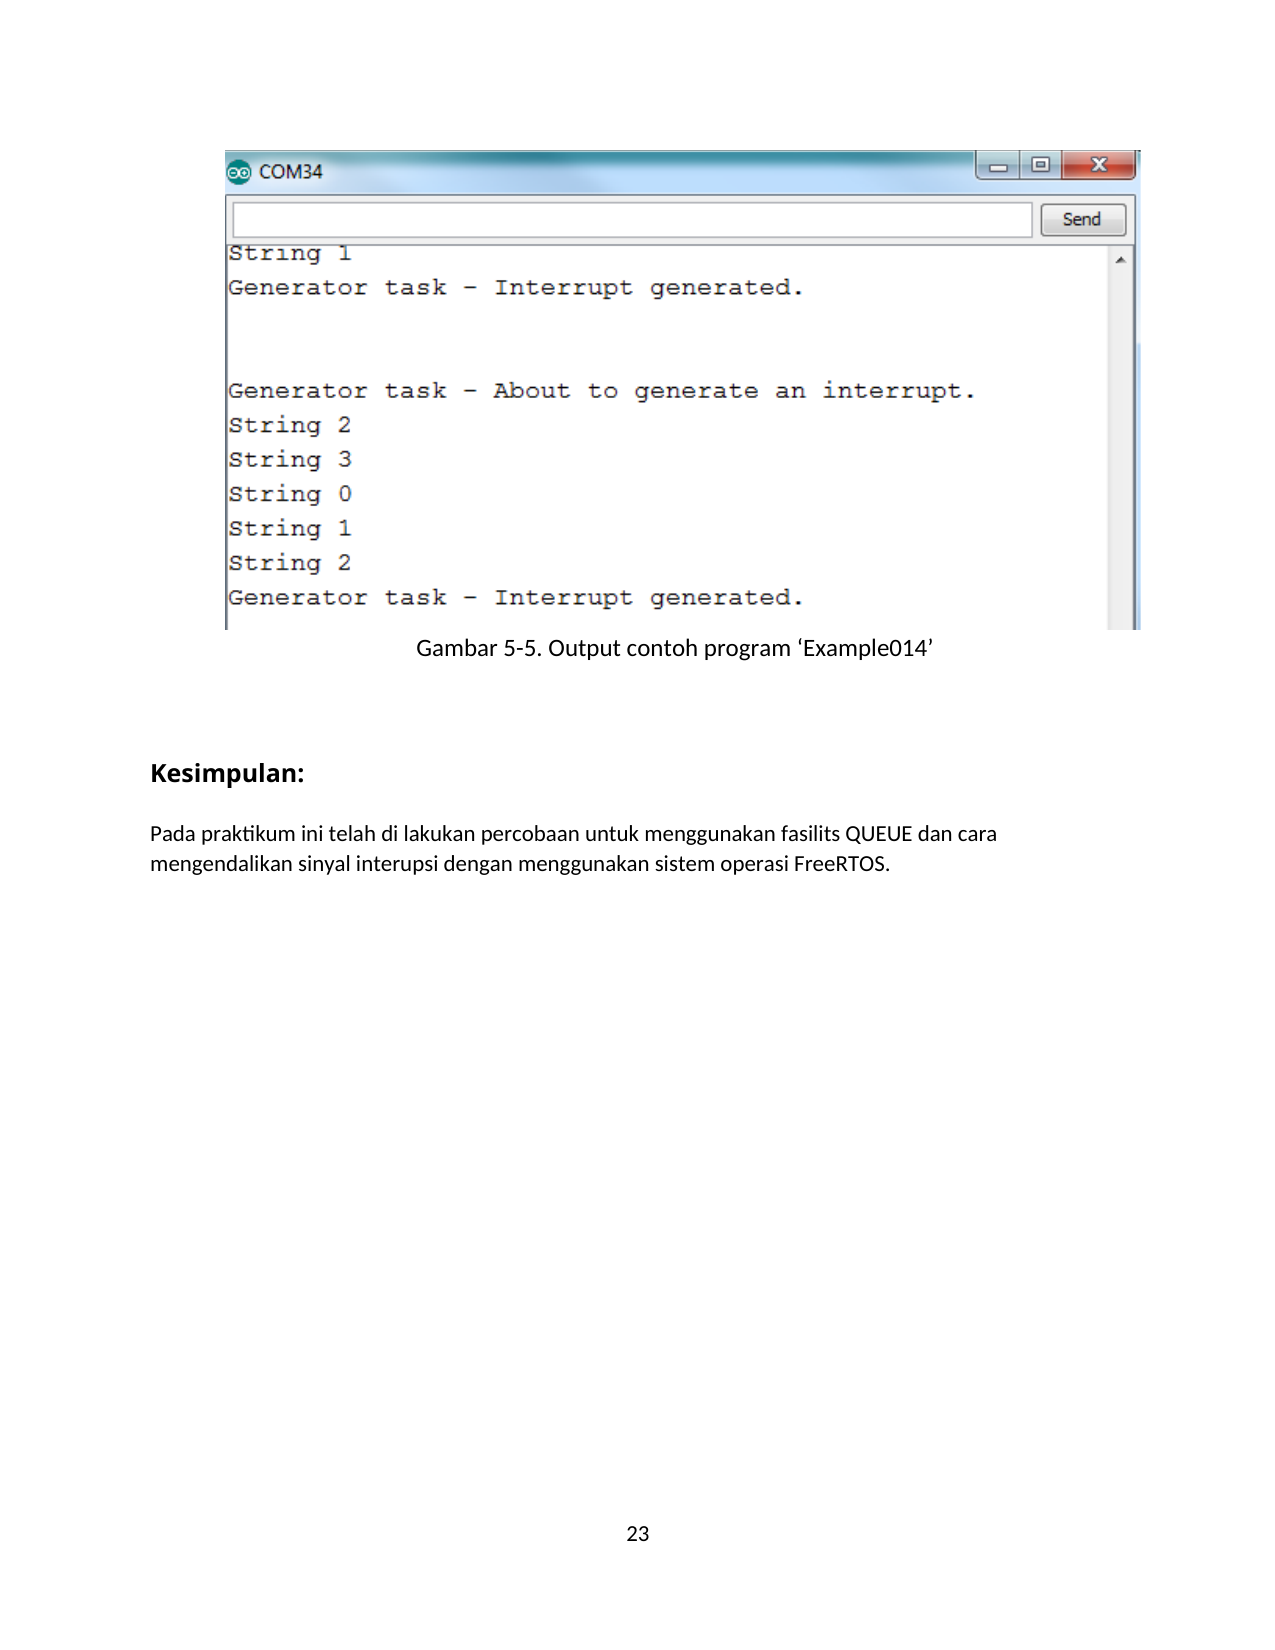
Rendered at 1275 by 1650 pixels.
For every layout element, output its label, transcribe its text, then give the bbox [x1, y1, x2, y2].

text Pada praktikum ini telah di lakukan percobaan untuk menggunakan fasilits QUEUE dan cara mengendalikan sinyal interupsi dengan menggunakan sistem operasi FreeRTOS. [150, 819, 1125, 878]
subtitle Kesimpulan: [150, 756, 1125, 790]
list Gambar 5-5. Output contoh program ‘Example014’ [225, 632, 1125, 663]
picture [225, 150, 1141, 630]
